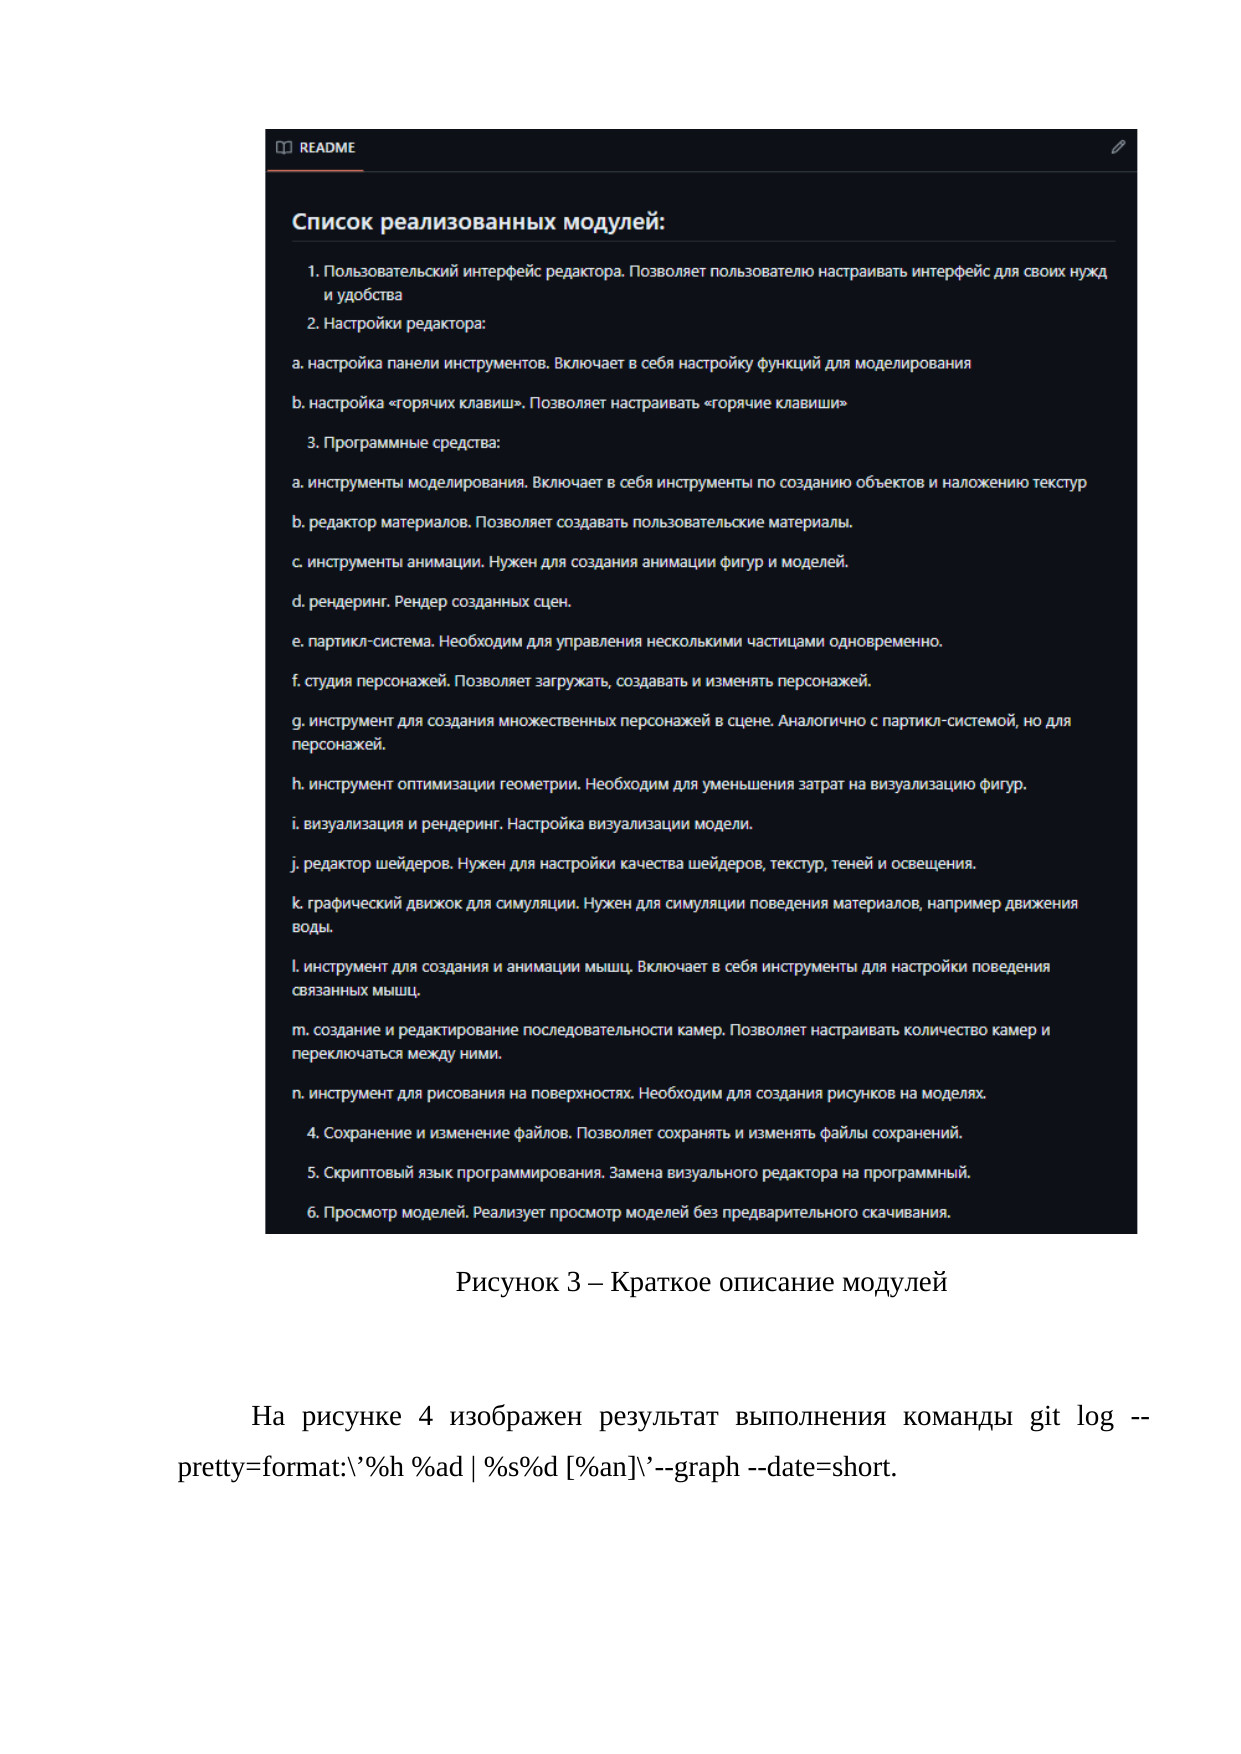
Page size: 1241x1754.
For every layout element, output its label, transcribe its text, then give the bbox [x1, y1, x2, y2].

text На рисунке 4 изображен результат выполнения команды git log --pretty=format:\’%h %ad | %s%d [%an]\’--graph --date=short. [177, 1398, 1152, 1482]
text Рисунок 3 – Краткое описание модулей [177, 1264, 1152, 1298]
picture [265, 129, 1138, 1234]
